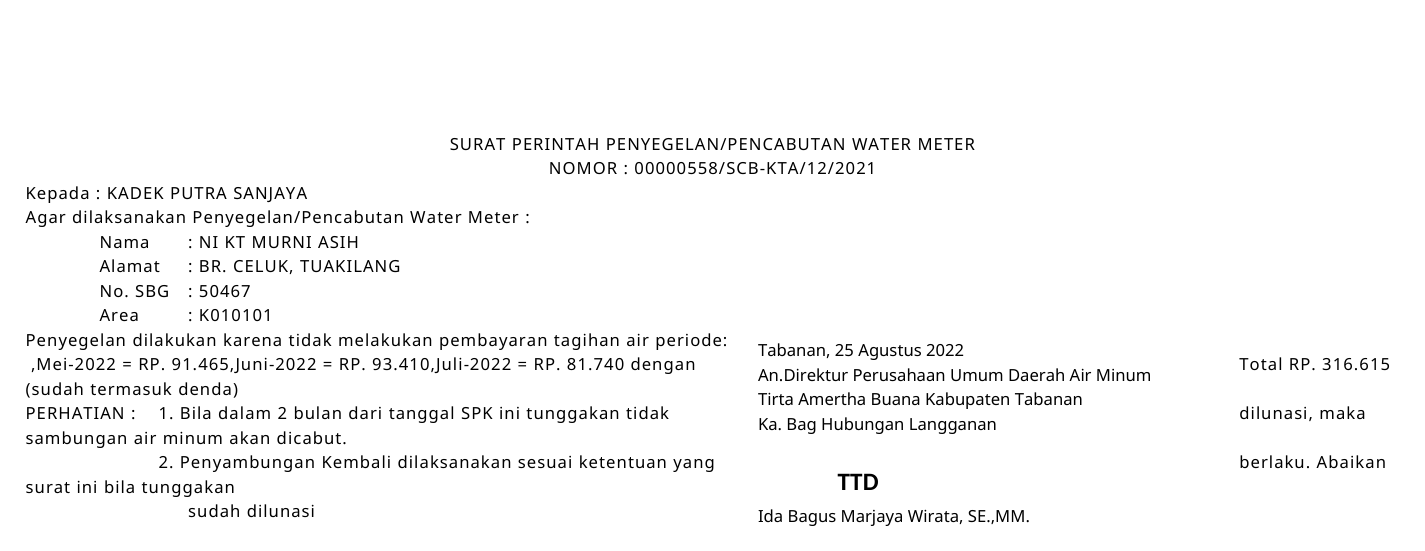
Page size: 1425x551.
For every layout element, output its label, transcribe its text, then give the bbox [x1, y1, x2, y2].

text Nama : NI KT MURNI ASIH [25, 230, 1399, 253]
text Agar dilaksanakan Penyegelan/Pencabutan Water Meter : [25, 206, 1399, 229]
text Alamat : BR. CELUK, TUAKILANG [25, 255, 1399, 278]
text Kepada : KADEK PUTRA SANJAYA [25, 181, 1399, 204]
text 2. Penyambungan Kembali dilaksanakan sesuai ketentuan yang berlaku. Abaikan surat ini bila tunggakan [25, 451, 1399, 498]
text PERHATIAN : 1. Bila dalam 2 bulan dari tanggal SPK ini tunggakan tidak dilunasi, maka sambungan air minum akan dicabut. [25, 402, 1399, 449]
text NOMOR : 00000558/SCB-KTA/12/2021 [25, 157, 1399, 180]
text SURAT PERINTAH PENYEGELAN/PENCABUTAN WATER METER [25, 132, 1399, 155]
text Penyegelan dilakukan karena tidak melakukan pembayaran tagihan air periode: [25, 328, 1399, 351]
text Area : K010101 [25, 304, 1399, 327]
text ,Mei-2022 = RP. 91.465,Juni-2022 = RP. 93.410,Juli-2022 = RP. 81.740 dengan Total RP. 316.615 (sudah termasuk denda) [25, 353, 1399, 400]
text sudah dilunasi [25, 500, 1399, 522]
text No. SBG : 50467 [25, 279, 1399, 302]
